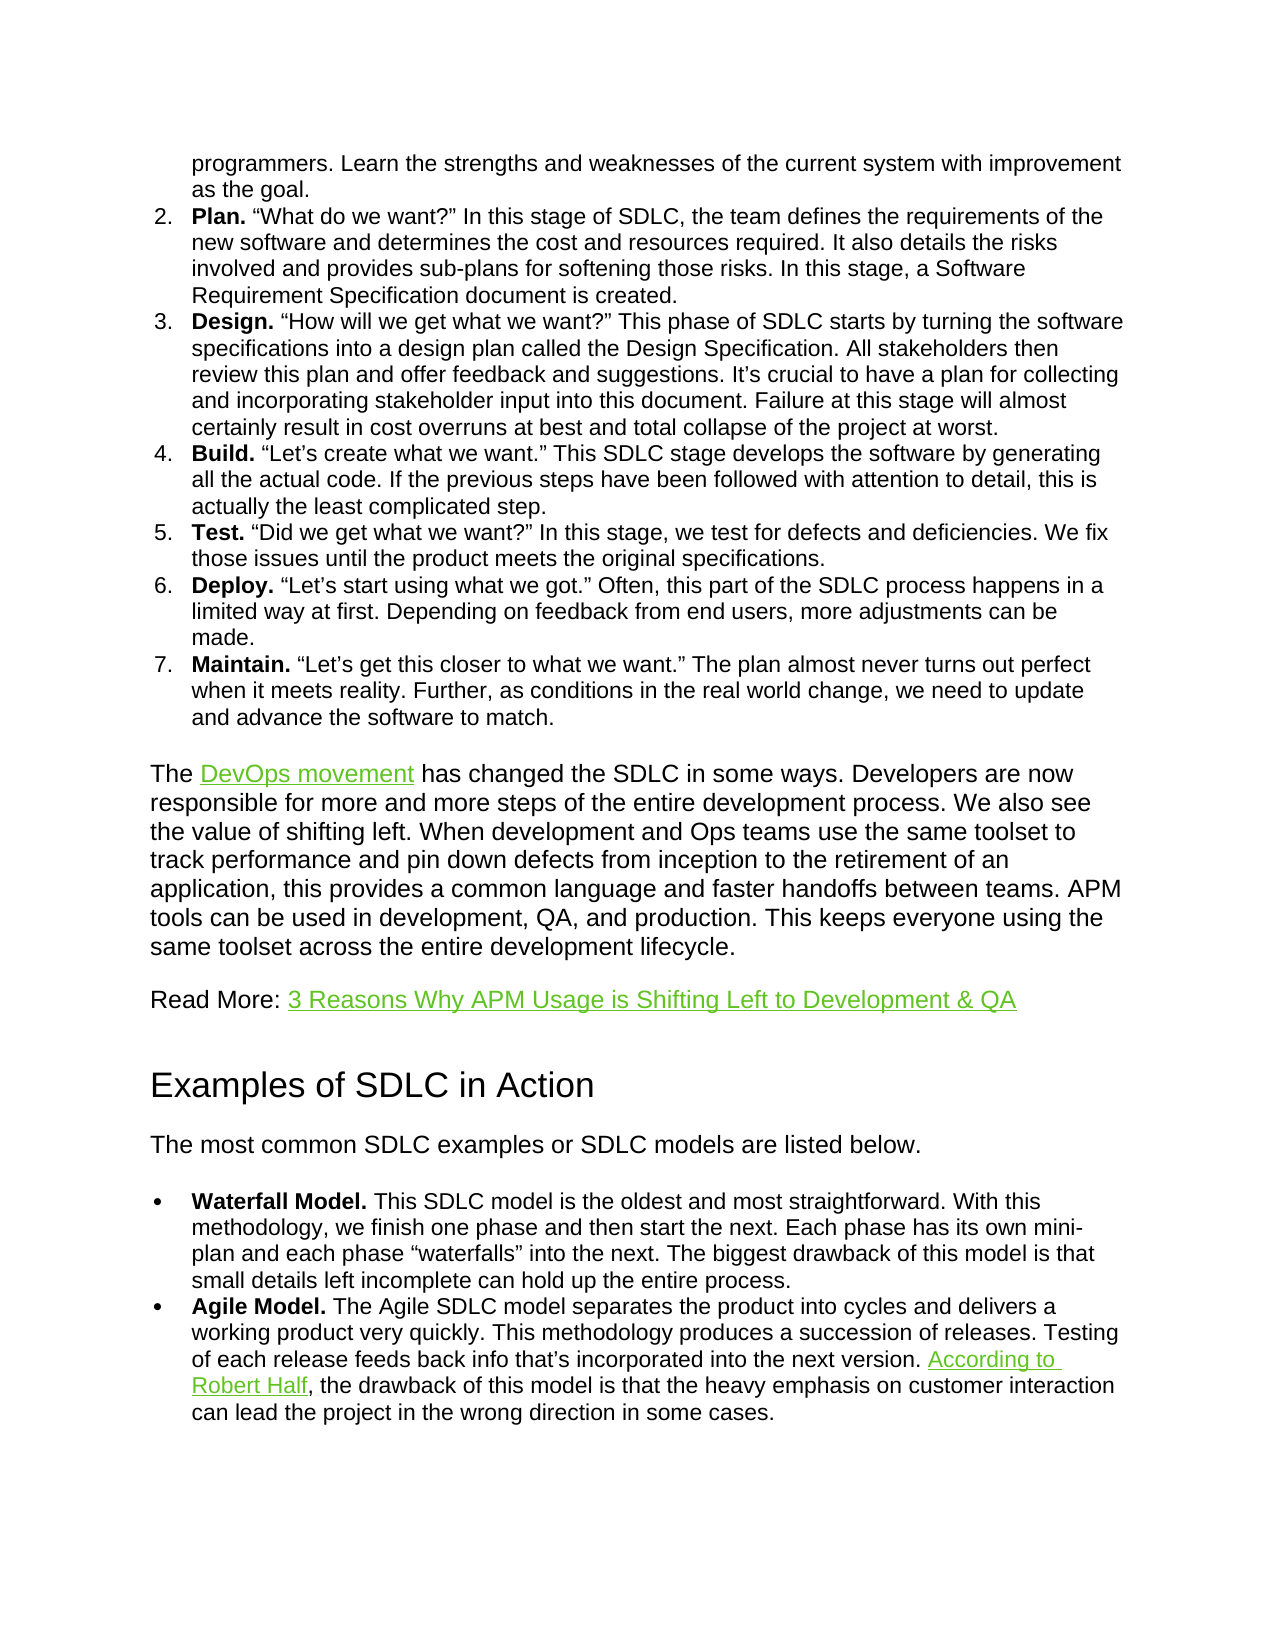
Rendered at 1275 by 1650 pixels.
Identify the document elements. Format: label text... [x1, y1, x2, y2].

list Build. “Let’s create what we want.” This SDLC stage develops the software by generating all the actual code. If the previous steps have been followed with attention to detail, this is actually the least complicated step. [154, 440, 1125, 519]
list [154, 150, 1125, 203]
list Waterfall Model. This SDLC model is the oldest and most straightforward. With this methodology, we finish one phase and then start the next. Each phase has its own mini-plan and each phase “waterfalls” into the next. The biggest drawback of this model is that small details left incomplete can hold up the entire process. [154, 1188, 1125, 1293]
subtitle Examples of SDLC in Action [150, 1064, 1125, 1105]
text The DevOps movement has changed the SDLC in some ways. Developers are now responsible for more and more steps of the entire development process. We also see the value of shifting left. When development and Ops teams use the same toolset to track performance and pin down defects from inception to the retirement of an application, this provides a common language and faster handoffs between teams. APM tools can be used in development, QA, and production. This keeps everyone using the same toolset across the entire development lifecycle. [150, 759, 1125, 960]
list Maintain. “Let’s get this closer to what we want.” The plan almost never turns out perfect when it meets reality. Further, as conditions in the real world change, we need to update and advance the software to match. [154, 651, 1125, 730]
list Test. “Did we get what we want?” In this stage, we test for defects and deficiencies. We fix those issues until the product meets the original specifications. [154, 519, 1125, 572]
list Agile Model. The Agile SDLC model separates the product into cycles and delivers a working product very quickly. This methodology produces a succession of releases. Testing of each release feeds back info that’s incorporated into the next version. According to Robert Half, the drawback of this model is that the heavy emphasis on customer interaction can lead the project in the wrong direction in some cases. [154, 1293, 1125, 1425]
text Read More: 3 Reasons Why APM Usage is Shifting Left to Development & QA [150, 985, 1125, 1014]
list Plan. “What do we want?” In this stage of SDLC, the team defines the requirements of the new software and determines the cost and resources required. It also details the risks involved and provides sub-plans for softening those risks. In this stage, a Software Requirement Specification document is created. [154, 203, 1125, 308]
text The most common SDLC examples or SDLC models are listed below. [150, 1130, 1125, 1158]
list Deploy. “Let’s start using what we got.” Often, this part of the SDLC process happens in a limited way at first. Depending on feedback from end users, more adjustments can be made. [154, 572, 1125, 651]
list Design. “How will we get what we want?” This phase of SDLC starts by turning the software specifications into a design plan called the Design Specification. All stakeholders then review this plan and offer feedback and suggestions. It’s crucial to have a plan for collecting and incorporating stakeholder input into this document. Failure at this stage will almost certainly result in cost overruns at best and total collapse of the project at worst. [154, 308, 1125, 440]
